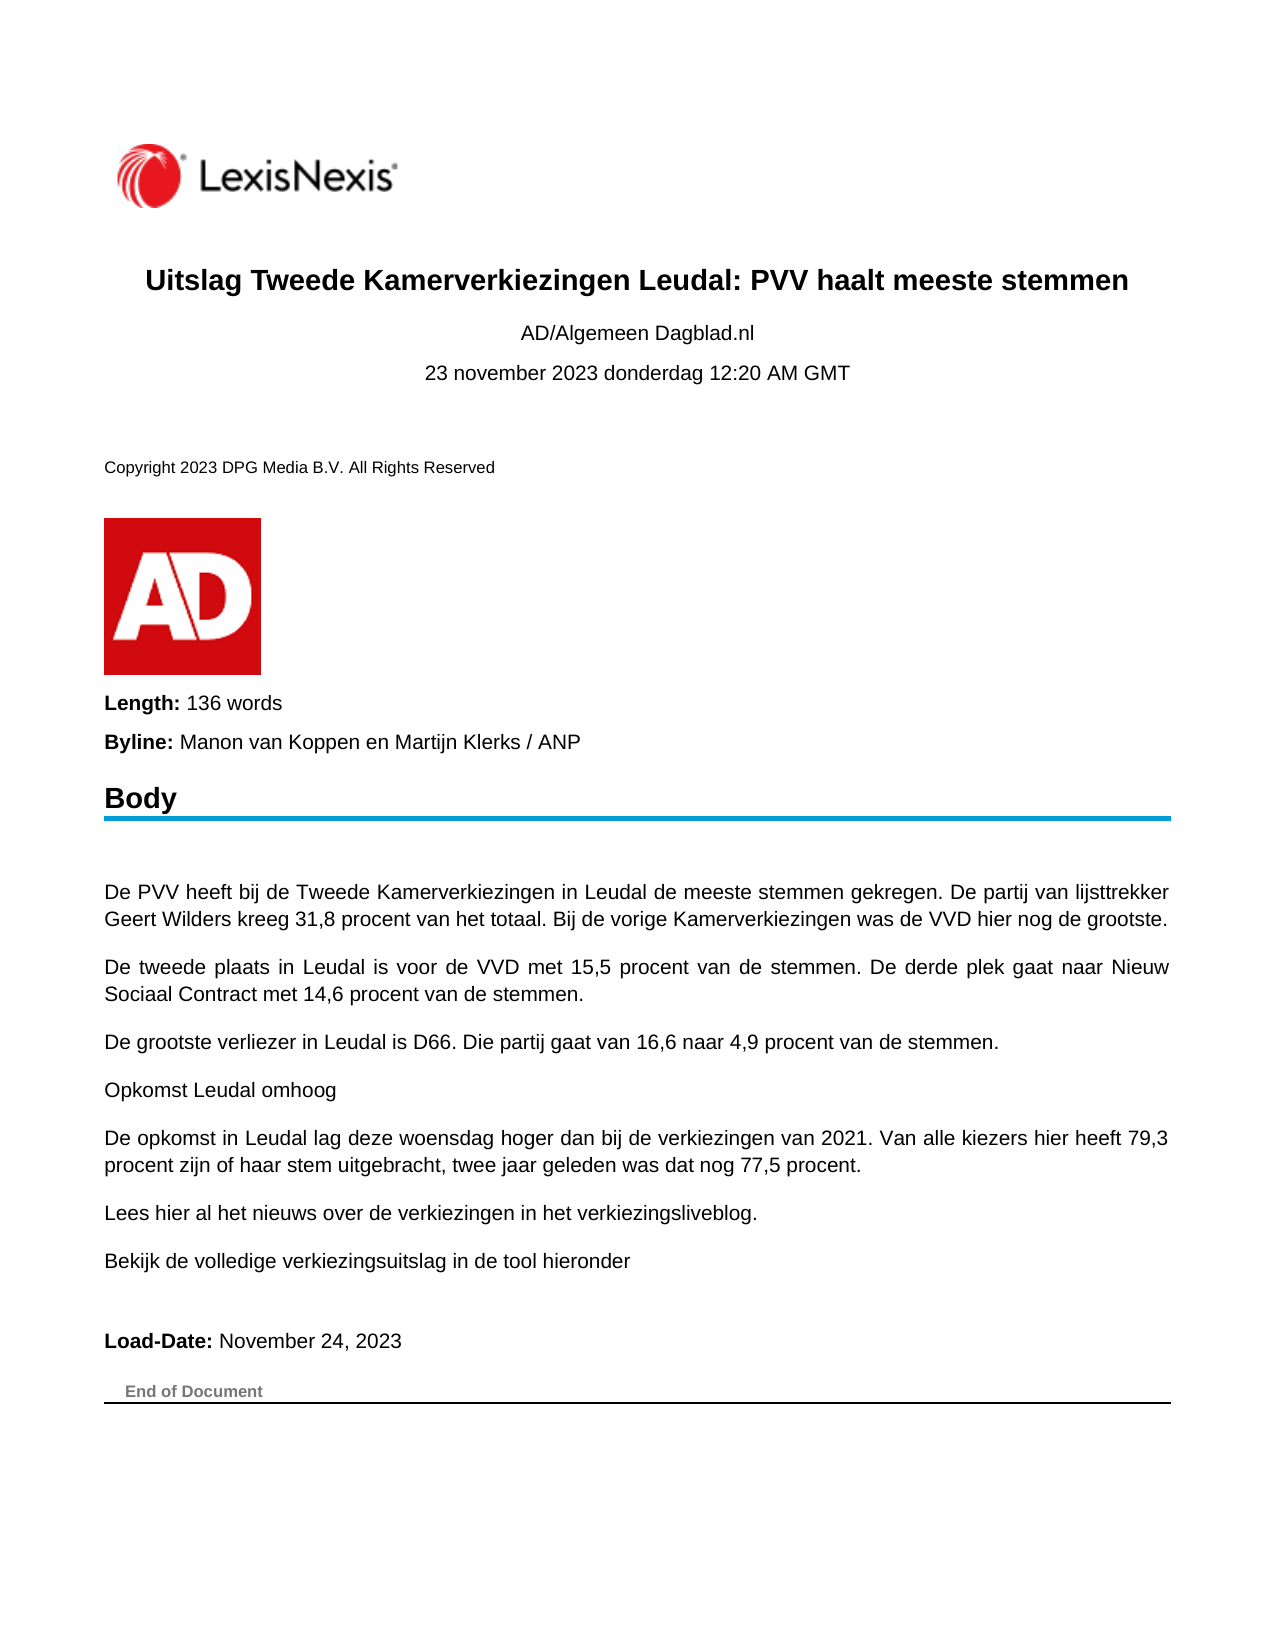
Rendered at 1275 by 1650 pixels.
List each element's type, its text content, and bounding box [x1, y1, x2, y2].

text 23 november 2023 donderdag 12:20 AM GMT [104, 357, 1171, 384]
text Load-Date: November 24, 2023 [104, 1297, 1171, 1353]
text Bekijk de volledige verkiezingsuitslag in de tool hieronder [104, 1245, 1171, 1272]
text De tweede plaats in Leudal is voor de VVD met 15,5 procent van de stemmen. De derde plek gaat naar Nieuw Sociaal Contract met 14,6 procent van de stemmen. [104, 952, 1171, 1006]
text End of Document [125, 1382, 1171, 1401]
text De opkomst in Leudal lag deze woensdag hoger dan bij de verkiezingen van 2021. Van alle kiezers hier heeft 79,3 procent zijn of haar stem uitgebracht, twee jaar geleden was dat nog 77,5 procent. [104, 1122, 1171, 1177]
text Length: 136 words [104, 687, 1171, 714]
text Opkomst Leudal omhoog [104, 1074, 1171, 1102]
text De grootste verliezer in Leudal is D66. Die partij gaat van 16,6 naar 4,9 procent van de stemmen. [104, 1027, 1171, 1054]
text Byline: Manon van Koppen en Martijn Klerks / ANP [104, 727, 1171, 754]
text AD/Algemeen Dagblad.nl [104, 318, 1171, 345]
picture [104, 518, 261, 675]
picture [104, 144, 412, 208]
text De PVV heeft bij de Tweede Kamerverkiezingen in Leudal de meeste stemmen gekregen. De partij van lijsttrekker Geert Wilders kreeg 31,8 procent van het totaal. Bij de vorige Kamerverkiezingen was de VVD hier nog de grootste. [104, 877, 1171, 931]
text Body [104, 779, 1171, 814]
subtitle Uitslag Tweede Kamerverkiezingen Leudal: PVV haalt meeste stemmen [104, 261, 1171, 297]
text Copyright 2023 DPG Media B.V. All Rights Reserved [104, 426, 1171, 477]
text Lees hier al het nieuws over de verkiezingen in het verkiezingsliveblog. [104, 1197, 1171, 1224]
